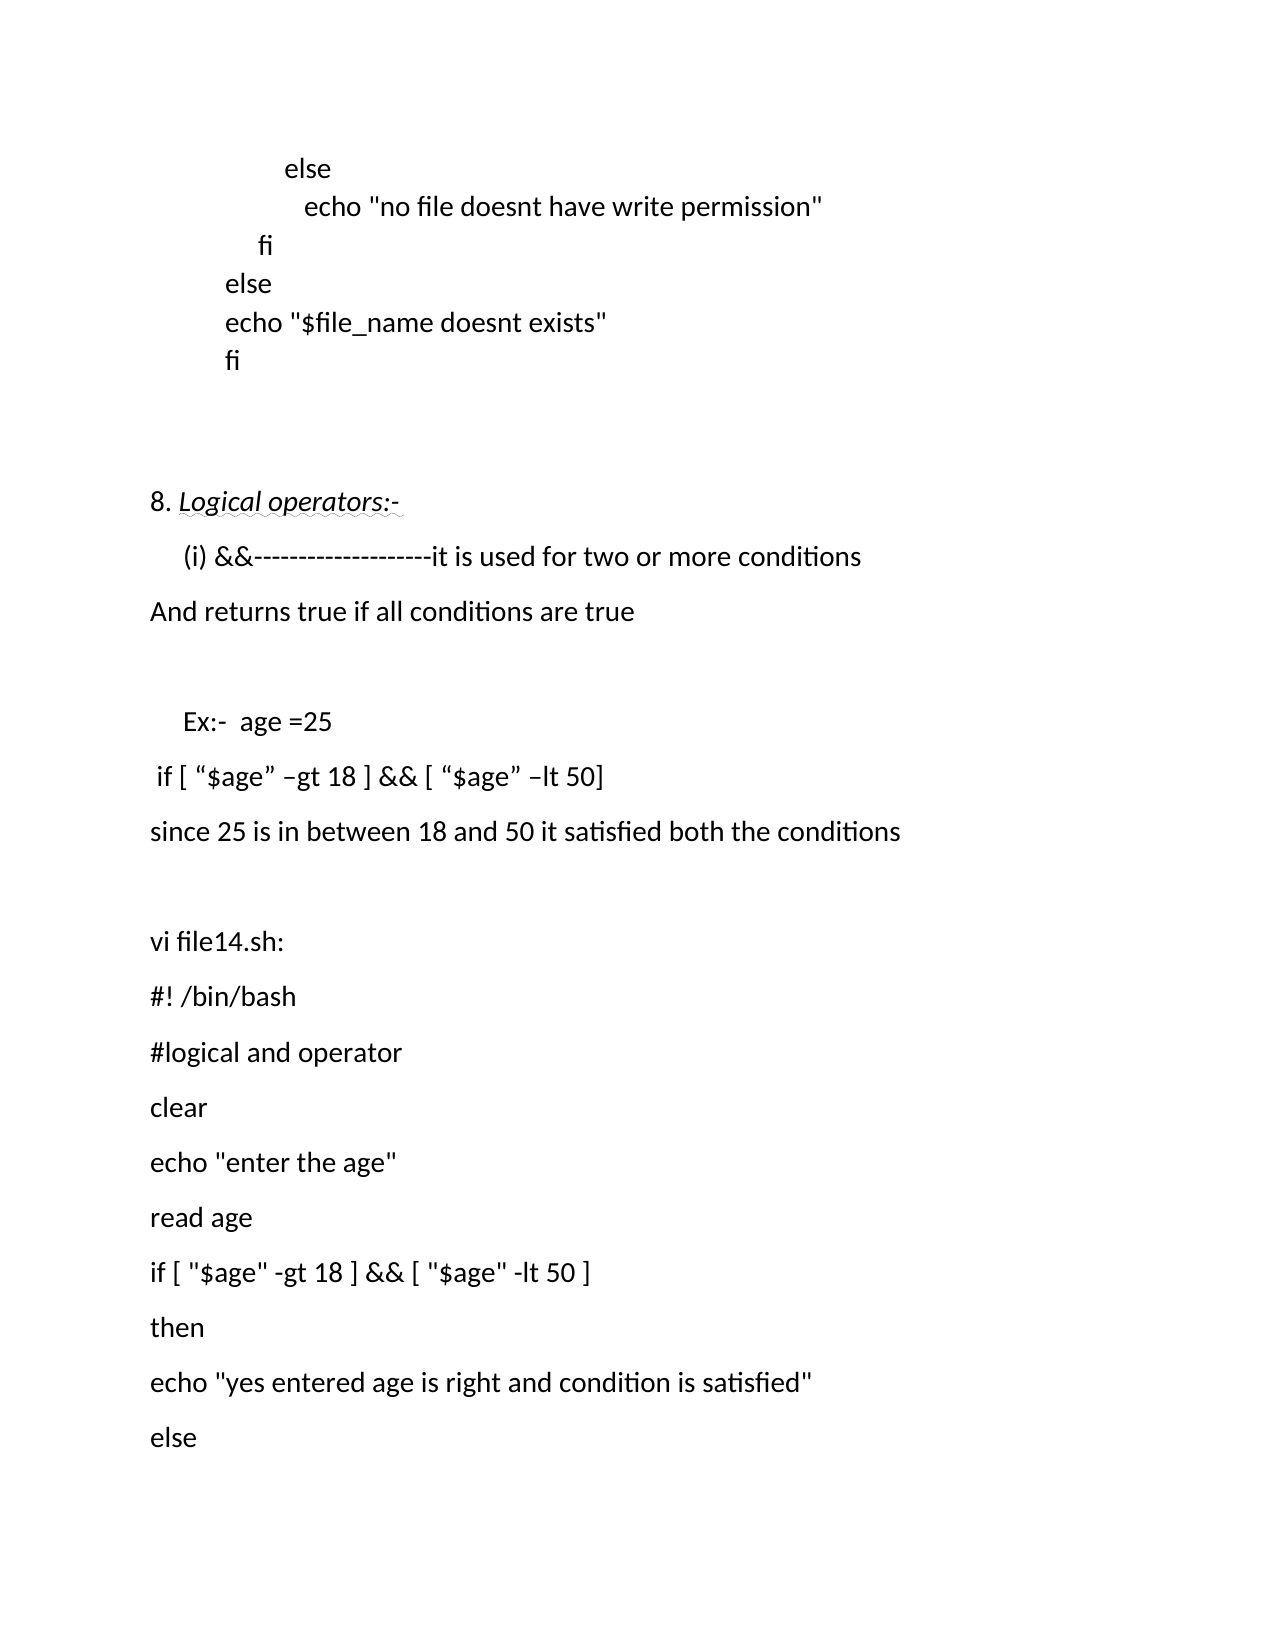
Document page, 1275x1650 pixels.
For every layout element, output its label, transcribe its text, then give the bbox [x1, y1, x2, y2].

list echo "$file_name doesnt exists" [225, 304, 1125, 339]
list echo "no file doesnt have write permission" [225, 188, 1125, 224]
text since 25 is in between 18 and 50 it satisfied both the conditions [150, 813, 1125, 849]
text then [150, 1309, 1125, 1345]
text Ex:- age =25 [150, 703, 1125, 739]
text (i) &&--------------------it is used for two or more conditions [150, 538, 1125, 573]
list fi [225, 342, 1125, 378]
text read age [150, 1199, 1125, 1234]
text echo "enter the age" [150, 1144, 1125, 1179]
list else [225, 150, 1125, 186]
text And returns true if all conditions are true [150, 593, 1125, 628]
text #logical and operator [150, 1034, 1125, 1069]
text echo "yes entered age is right and condition is satisfied" [150, 1364, 1125, 1400]
text 8. Logical operators:- [150, 483, 1125, 518]
list else [225, 265, 1125, 301]
text #! /bin/bash [150, 978, 1125, 1014]
list fi [225, 227, 1125, 262]
text clear [150, 1089, 1125, 1124]
text if [ "$age" -gt 18 ] && [ "$age" -lt 50 ] [150, 1254, 1125, 1290]
text vi file14.sh: [150, 923, 1125, 959]
text if [ “$age” –gt 18 ] && [ “$age” –lt 50] [150, 758, 1125, 794]
text else [150, 1419, 1125, 1455]
